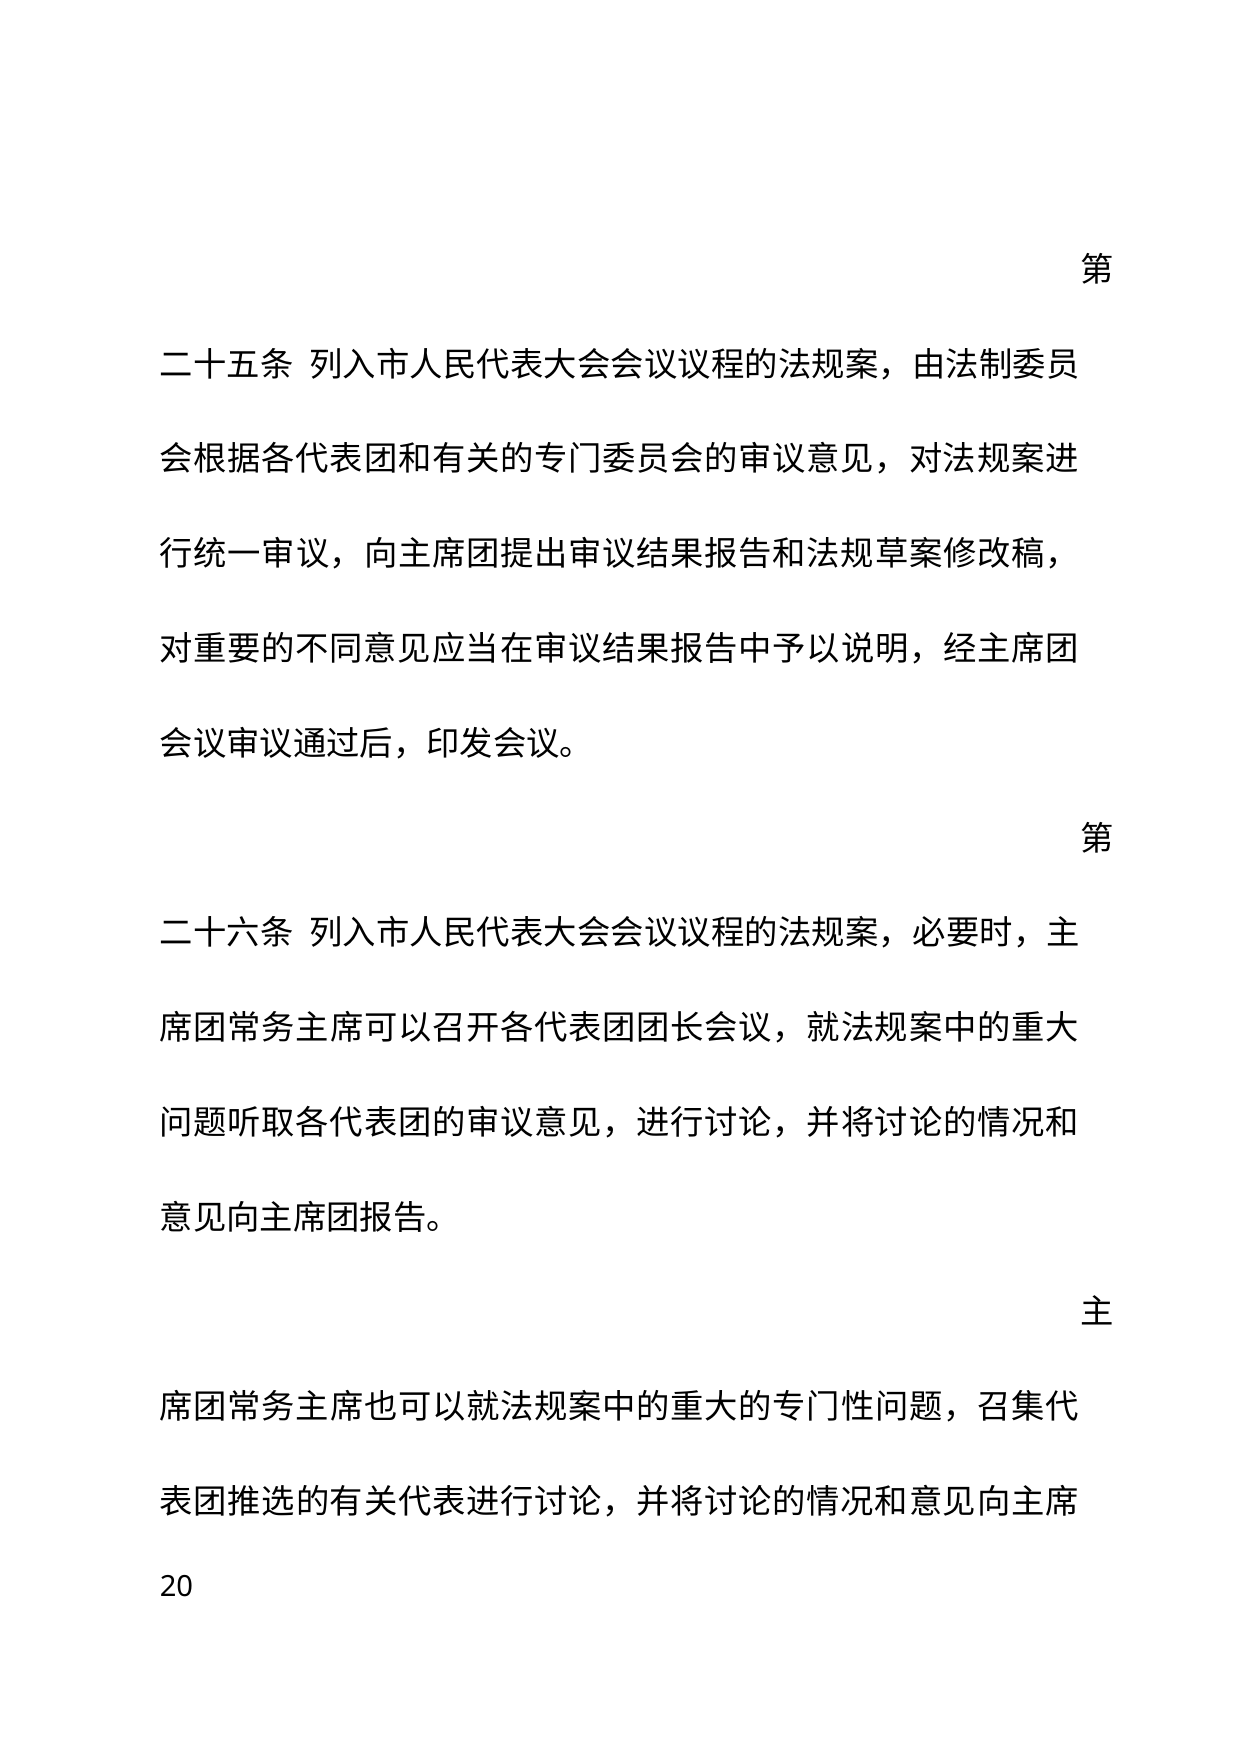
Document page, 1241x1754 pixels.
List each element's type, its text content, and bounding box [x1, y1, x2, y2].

text 第二十五条 列入市人民代表大会会议议程的法规案，由法制委员会根据各代表团和有关的专门委员会的审议意见，对法规案进行统一审议，向主席团提出审议结果报告和法规草案修改稿，对重要的不同意见应当在审议结果报告中予以说明，经主席团会议审议通过后，印发会议。 [159, 219, 1081, 788]
text 第二十六条 列入市人民代表大会会议议程的法规案，必要时，主席团常务主席可以召开各代表团团长会议，就法规案中的重大问题听取各代表团的审议意见，进行讨论，并将讨论的情况和意见向主席团报告。 [159, 788, 1081, 1262]
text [159, 1262, 1081, 1546]
